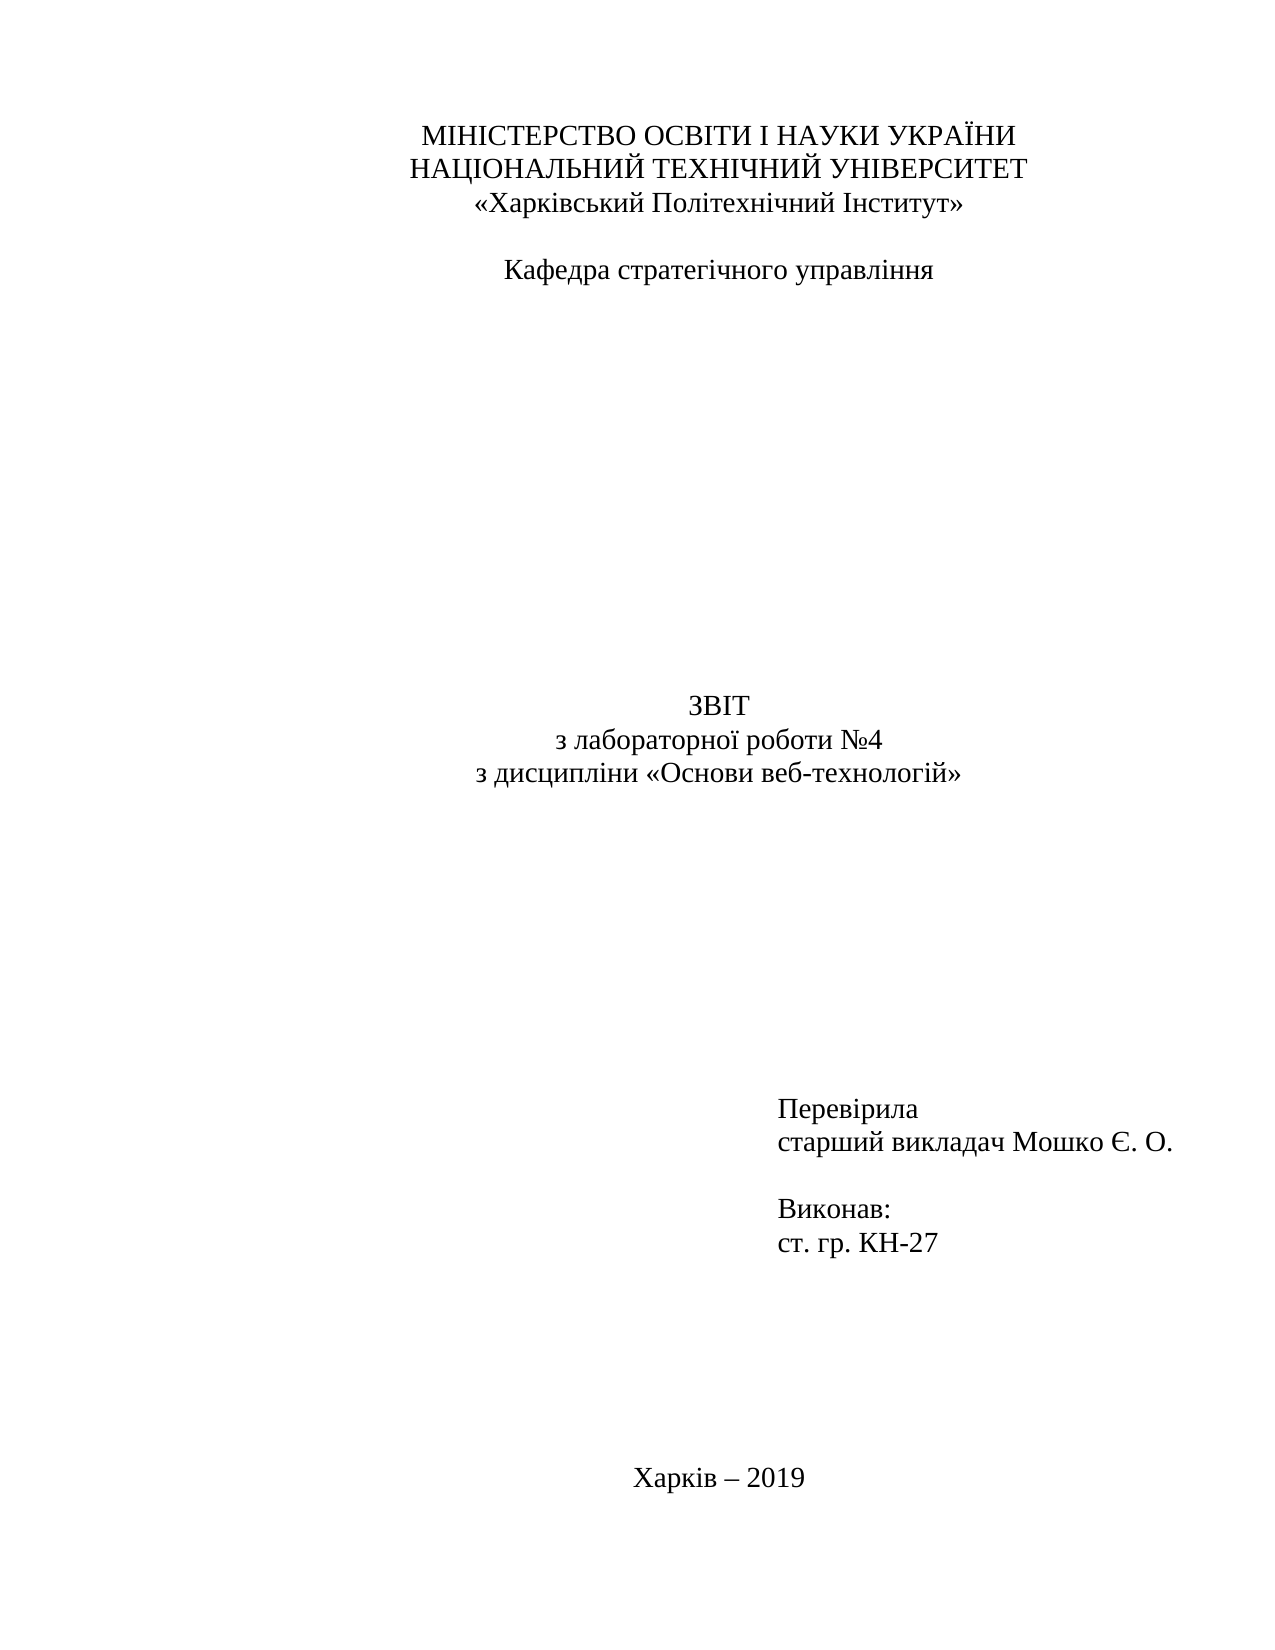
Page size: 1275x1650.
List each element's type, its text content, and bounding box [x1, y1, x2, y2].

text ст. гр. КН-27 [177, 1225, 1186, 1258]
text ЗВІТ [177, 688, 1186, 722]
text з лабораторної роботи №4 [177, 722, 1186, 755]
text «Харківський Політехнічний Інститут» [177, 185, 1186, 219]
text Виконав: [177, 1191, 1186, 1225]
text старший викладач Мошко Є. О. [177, 1124, 1186, 1158]
text МІНІСТЕРСТВО ОСВІТИ І НАУКИ УКРАЇНИ [177, 118, 1186, 152]
text з дисципліни «Основи веб-технологій» [177, 755, 1186, 789]
text НАЦІОНАЛЬНИЙ ТЕХНІЧНИЙ УНІВЕРСИТЕТ [177, 152, 1186, 185]
text Харків – 2019 [177, 1460, 1186, 1493]
text Кафедра стратегічного управління [177, 252, 1186, 286]
text Перевірила [177, 1091, 1186, 1124]
